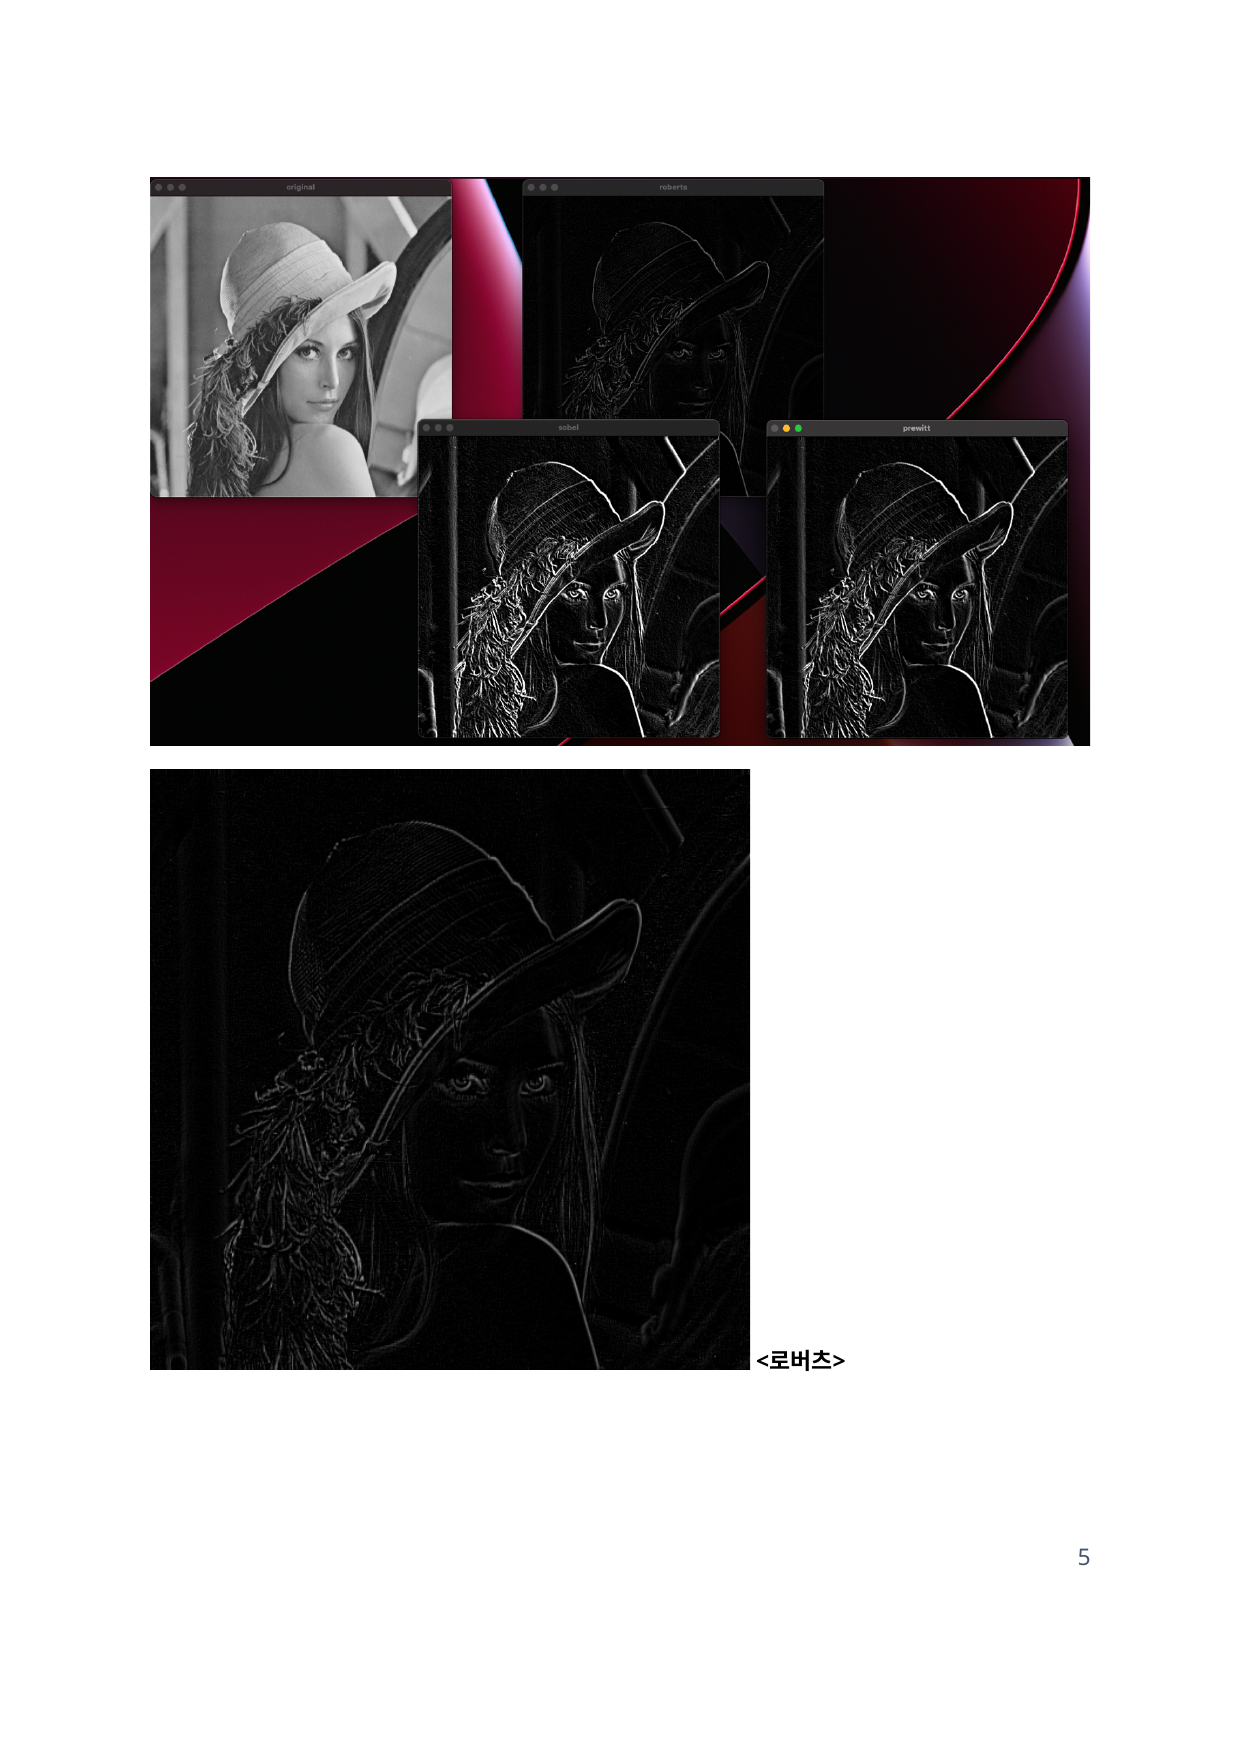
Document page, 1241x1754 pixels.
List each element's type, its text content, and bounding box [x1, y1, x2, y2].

picture [150, 769, 750, 1370]
picture [150, 177, 1091, 746]
